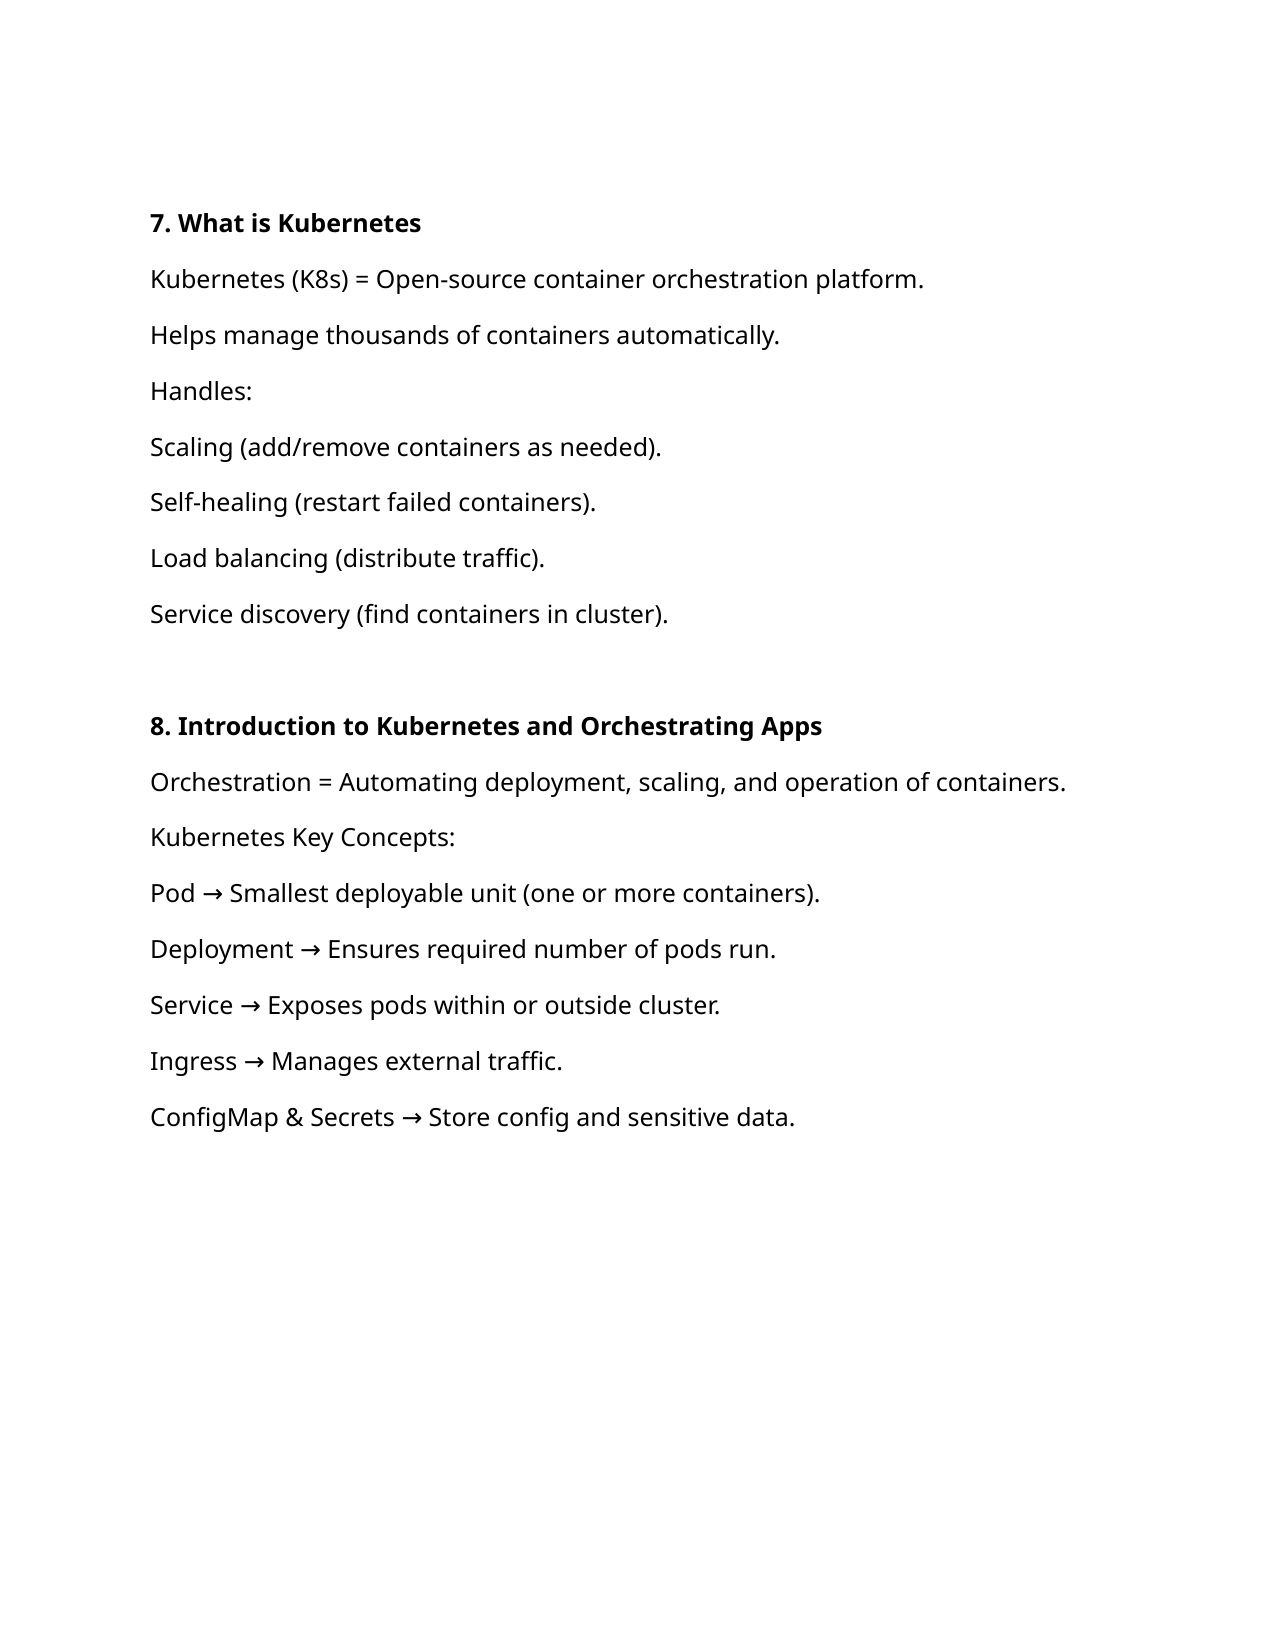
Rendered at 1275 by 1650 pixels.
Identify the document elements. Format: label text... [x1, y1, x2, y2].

text Pod → Smallest deployable unit (one or more containers). [150, 876, 1125, 910]
text Kubernetes Key Concepts: [150, 820, 1125, 854]
text Handles: [150, 373, 1125, 407]
text Ingress → Manages external traffic. [150, 1043, 1125, 1077]
text Deployment → Ensures required number of pods run. [150, 932, 1125, 966]
text Orchestration = Automating deployment, scaling, and operation of containers. [150, 764, 1125, 798]
text 8. Introduction to Kubernetes and Orchestrating Apps [150, 708, 1125, 742]
text Load balancing (distribute traffic). [150, 541, 1125, 575]
text Service discovery (find containers in cluster). [150, 597, 1125, 631]
text Scaling (add/remove containers as needed). [150, 429, 1125, 463]
text Service → Exposes pods within or outside cluster. [150, 987, 1125, 1022]
text 7. What is Kubernetes [150, 206, 1125, 240]
text Kubernetes (K8s) = Open-source container orchestration platform. [150, 262, 1125, 296]
text Self-healing (restart failed containers). [150, 485, 1125, 519]
text ConfigMap & Secrets → Store config and sensitive data. [150, 1099, 1125, 1133]
text Helps manage thousands of containers automatically. [150, 317, 1125, 352]
